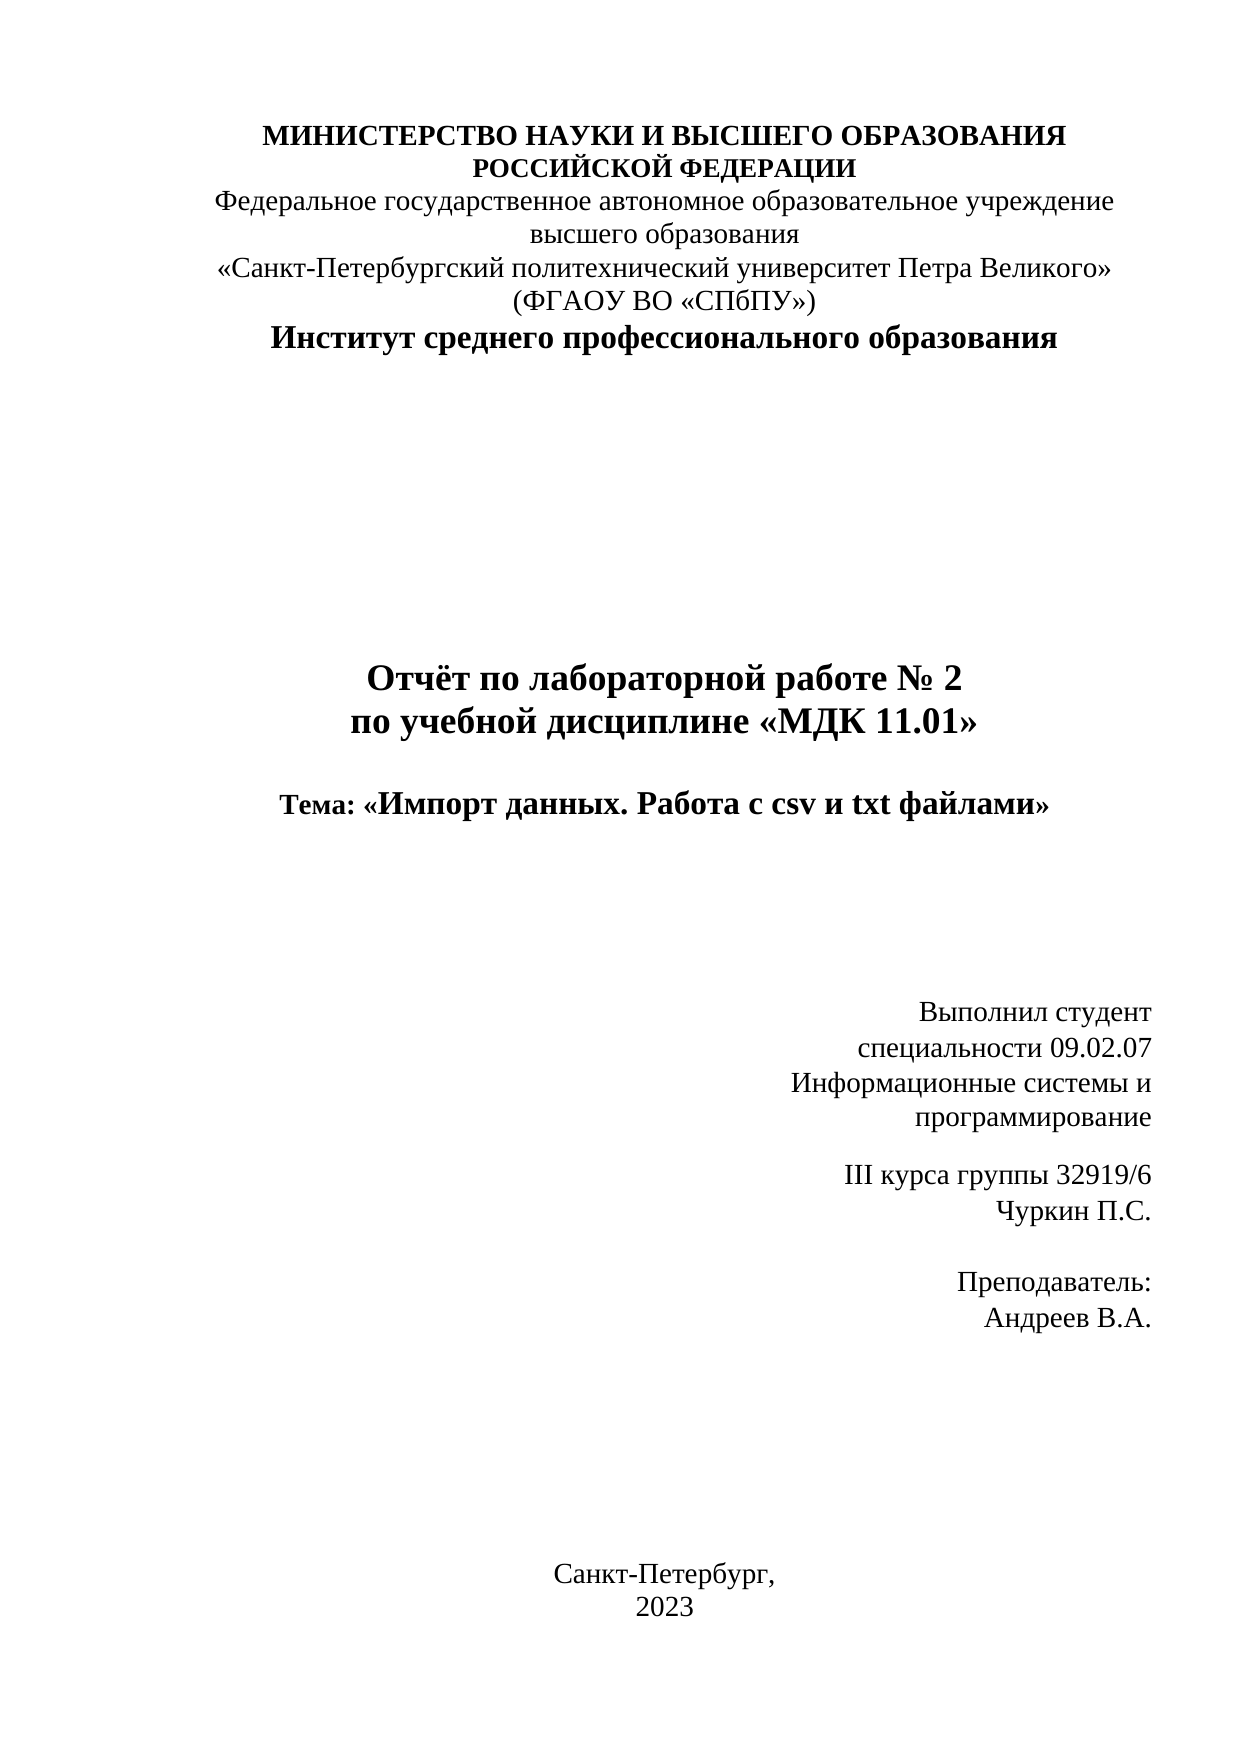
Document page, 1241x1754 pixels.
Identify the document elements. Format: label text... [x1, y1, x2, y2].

text Институт среднего профессионального образования [177, 317, 1152, 355]
text Преподаватель: [177, 1264, 1152, 1298]
text Отчёт по лабораторной работе № 2 [177, 655, 1152, 698]
text МИНИСТЕРСТВО НАУКИ и высшего образования [177, 118, 1152, 152]
text Информационные системы и программирование [177, 1065, 1152, 1132]
text по учебной дисциплине «МДК 11.01» [177, 698, 1152, 742]
text Выполнил студент [177, 994, 1152, 1028]
text Тема: «Импорт данных. Работа с csv и txt файлами» [177, 783, 1152, 822]
text специальности 09.02.07 [177, 1030, 1152, 1063]
text «Санкт-Петербургский политехнический университет Петра Великого» [177, 250, 1152, 283]
text Федеральное государственное автономное образовательное учреждение [177, 183, 1152, 216]
text (ФГАОУ ВО «СПбПУ») [177, 283, 1152, 317]
text III курса группы 32919/6 [177, 1157, 1152, 1191]
text Андреев В.А. [177, 1300, 1152, 1333]
text высшего образования [177, 216, 1152, 250]
text 2023 [177, 1589, 1152, 1623]
text Санкт-Петербург, [177, 1556, 1152, 1589]
text Чуркин П.С. [177, 1193, 1152, 1227]
text РОССИЙСКОЙ ФЕДЕРАЦИИ [177, 152, 1152, 183]
